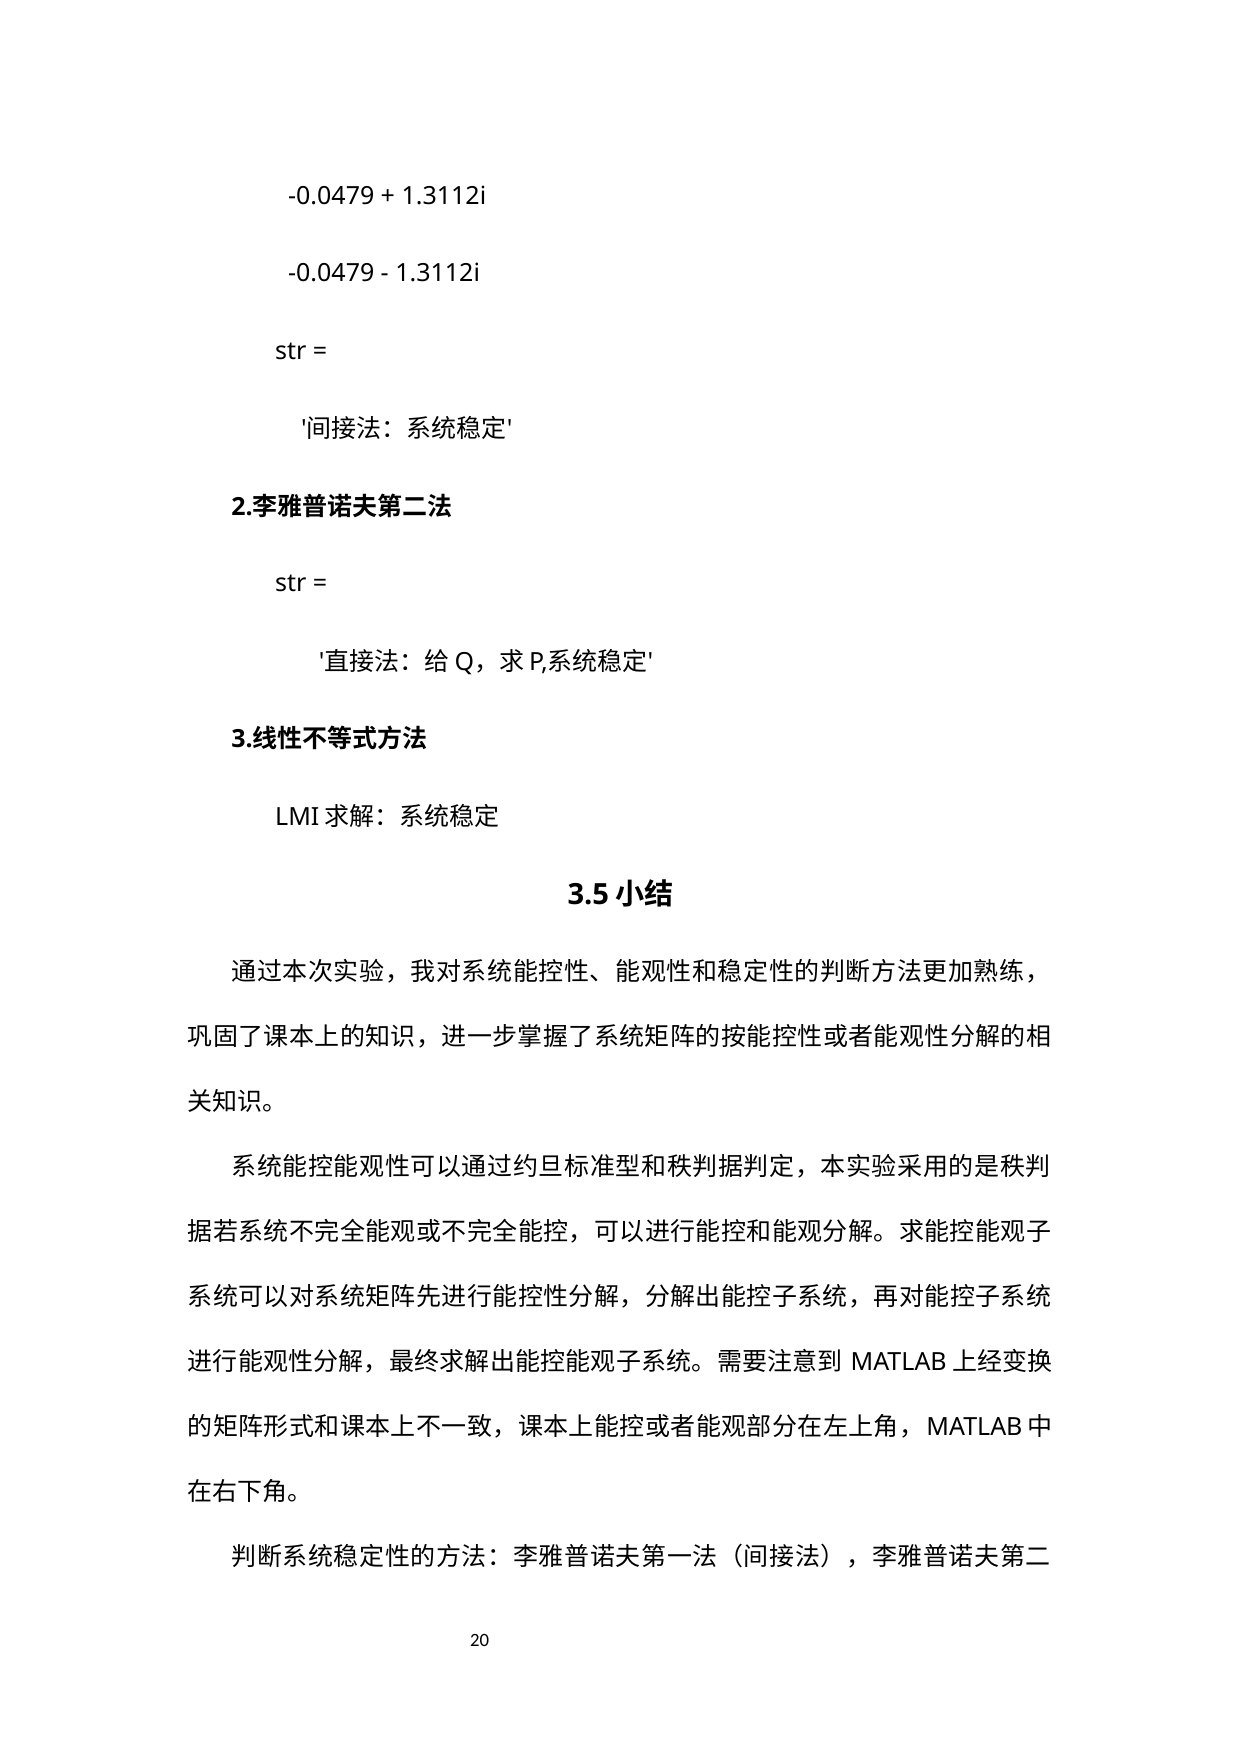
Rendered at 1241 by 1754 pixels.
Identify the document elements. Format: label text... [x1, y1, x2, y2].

list 系统能控能观性可以通过约旦标准型和秩判据判定，本实验采用的是秩判据若系统不完全能观或不完全能控，可以进行能控和能观分解。求能控能观子系统可以对系统矩阵先进行能控性分解，分解出能控子系统，再对能控子系统进行能观性分解，最终求解出能控能观子系统。需要注意到MATLAB上经变换的矩阵形式和课本上不一致，课本上能控或者能观部分在左上角，MATLAB中在右下角。 [187, 1132, 1053, 1522]
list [187, 1522, 1053, 1587]
list '直接法：给Q，求P,系统稳定' [275, 627, 1053, 692]
list LMI求解：系统稳定 [231, 782, 1053, 847]
list 2.李雅普诺夫第二法 [187, 472, 1053, 537]
list 3.5小结 [187, 859, 1053, 924]
list 3.线性不等式方法 [187, 704, 1053, 769]
list '间接法：系统稳定' [231, 394, 1053, 459]
list str = [231, 549, 1053, 614]
list 通过本次实验，我对系统能控性、能观性和稳定性的判断方法更加熟练，巩固了课本上的知识，进一步掌握了系统矩阵的按能控性或者能观性分解的相关知识。 [187, 937, 1053, 1132]
list str = [231, 317, 1053, 382]
list -0.0479 - 1.3112i [231, 239, 1053, 304]
list -0.0479 + 1.3112i [231, 162, 1053, 227]
